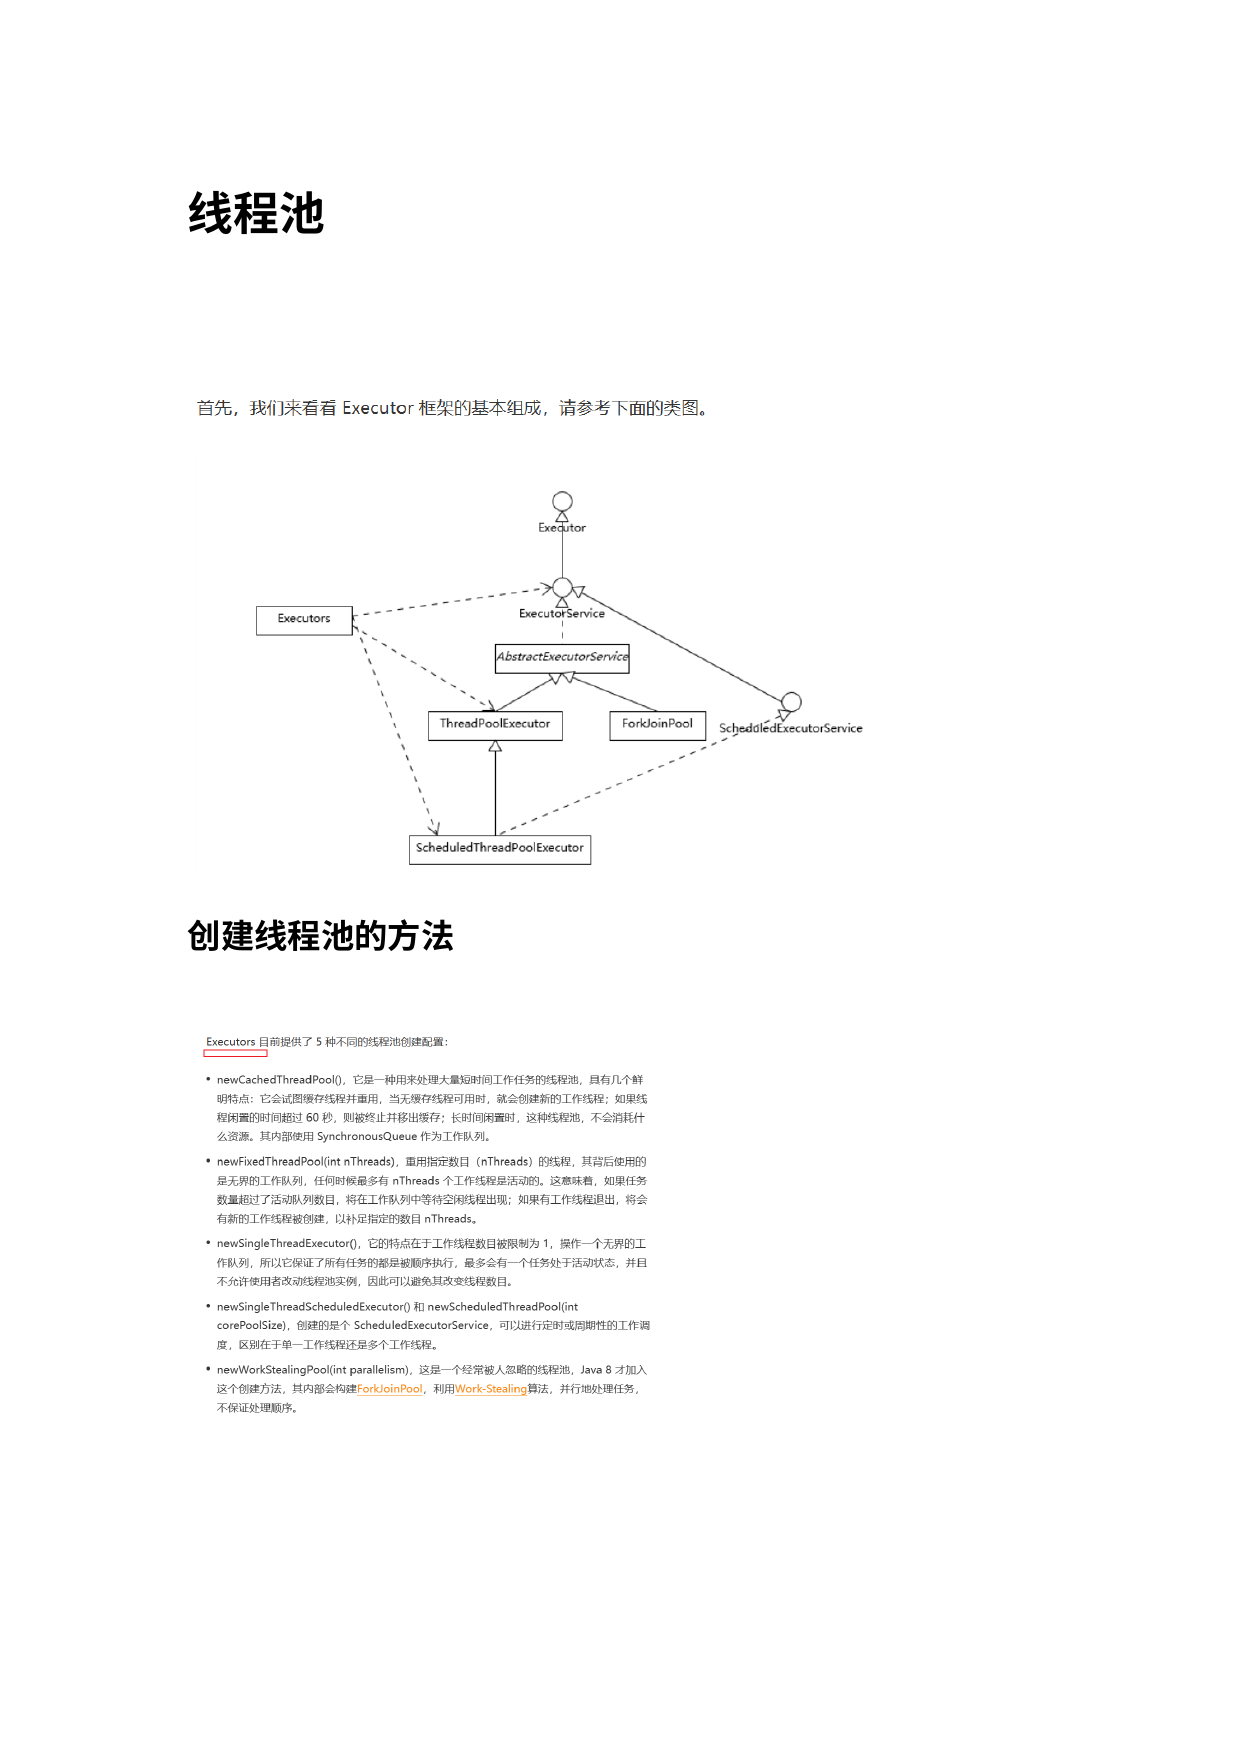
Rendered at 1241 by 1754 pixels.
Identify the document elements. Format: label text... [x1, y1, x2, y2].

subtitle 创建线程池的方法 [187, 902, 1053, 967]
picture [187, 1029, 679, 1422]
picture [187, 387, 883, 868]
subtitle 线程池 [187, 162, 1053, 259]
